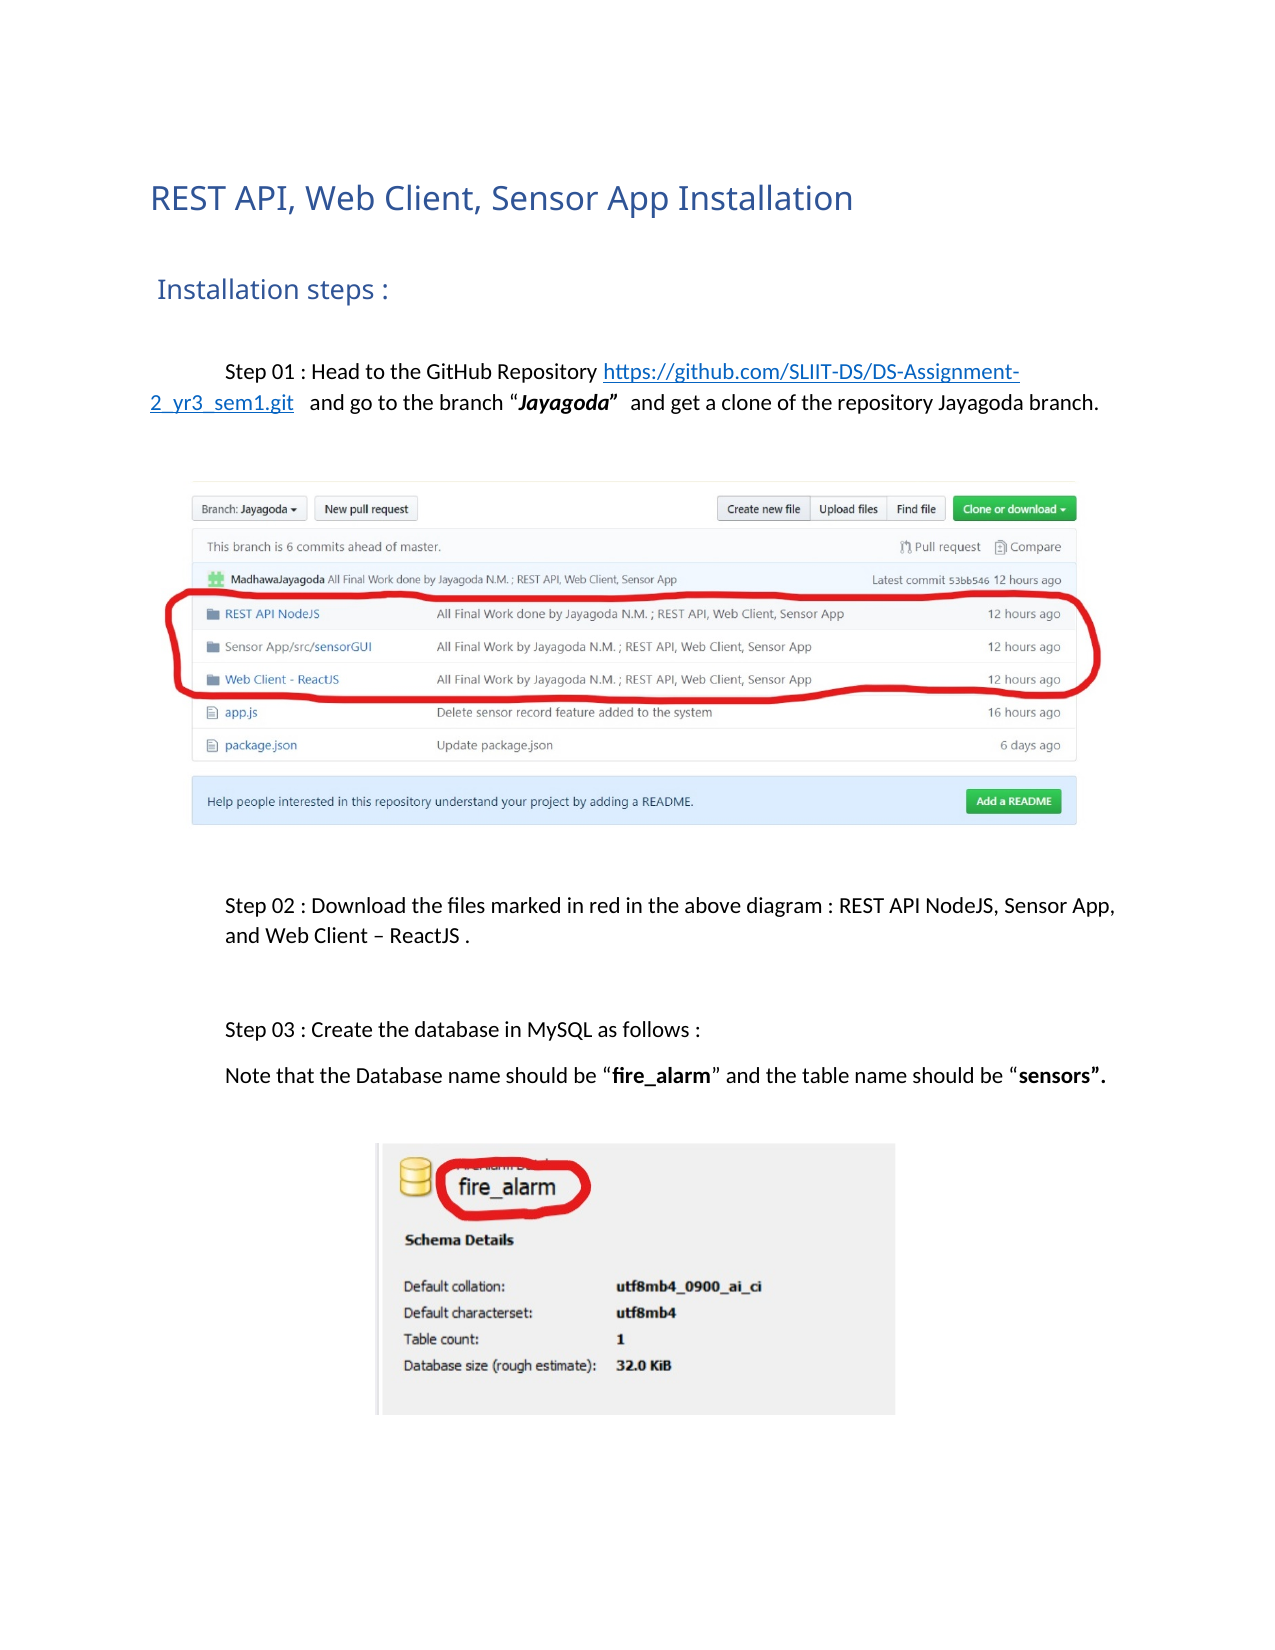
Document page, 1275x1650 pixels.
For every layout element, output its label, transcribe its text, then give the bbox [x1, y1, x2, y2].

picture [150, 481, 1125, 872]
subtitle REST API, Web Client, Sensor App Installation [150, 175, 1125, 220]
text Note that the Database name should be “fire_alarm” and the table name should be “sensors”. [225, 1062, 1125, 1089]
picture [375, 1143, 896, 1415]
subtitle Installation steps : [150, 271, 1125, 308]
text Step 01 : Head to the GitHub Repository https://github.com/SLIIT-DS/DS-Assignment-2_yr3_sem1.git and go to the branch “Jayagoda” and get a clone of the repository Jayagoda branch. [150, 357, 1125, 416]
text Step 02 : Download the files marked in red in the above diagram : REST API NodeJS, Sensor App, and Web Client – ReactJS . [225, 891, 1125, 949]
text Step 03 : Create the database in MySQL as follows : [225, 1015, 1125, 1043]
